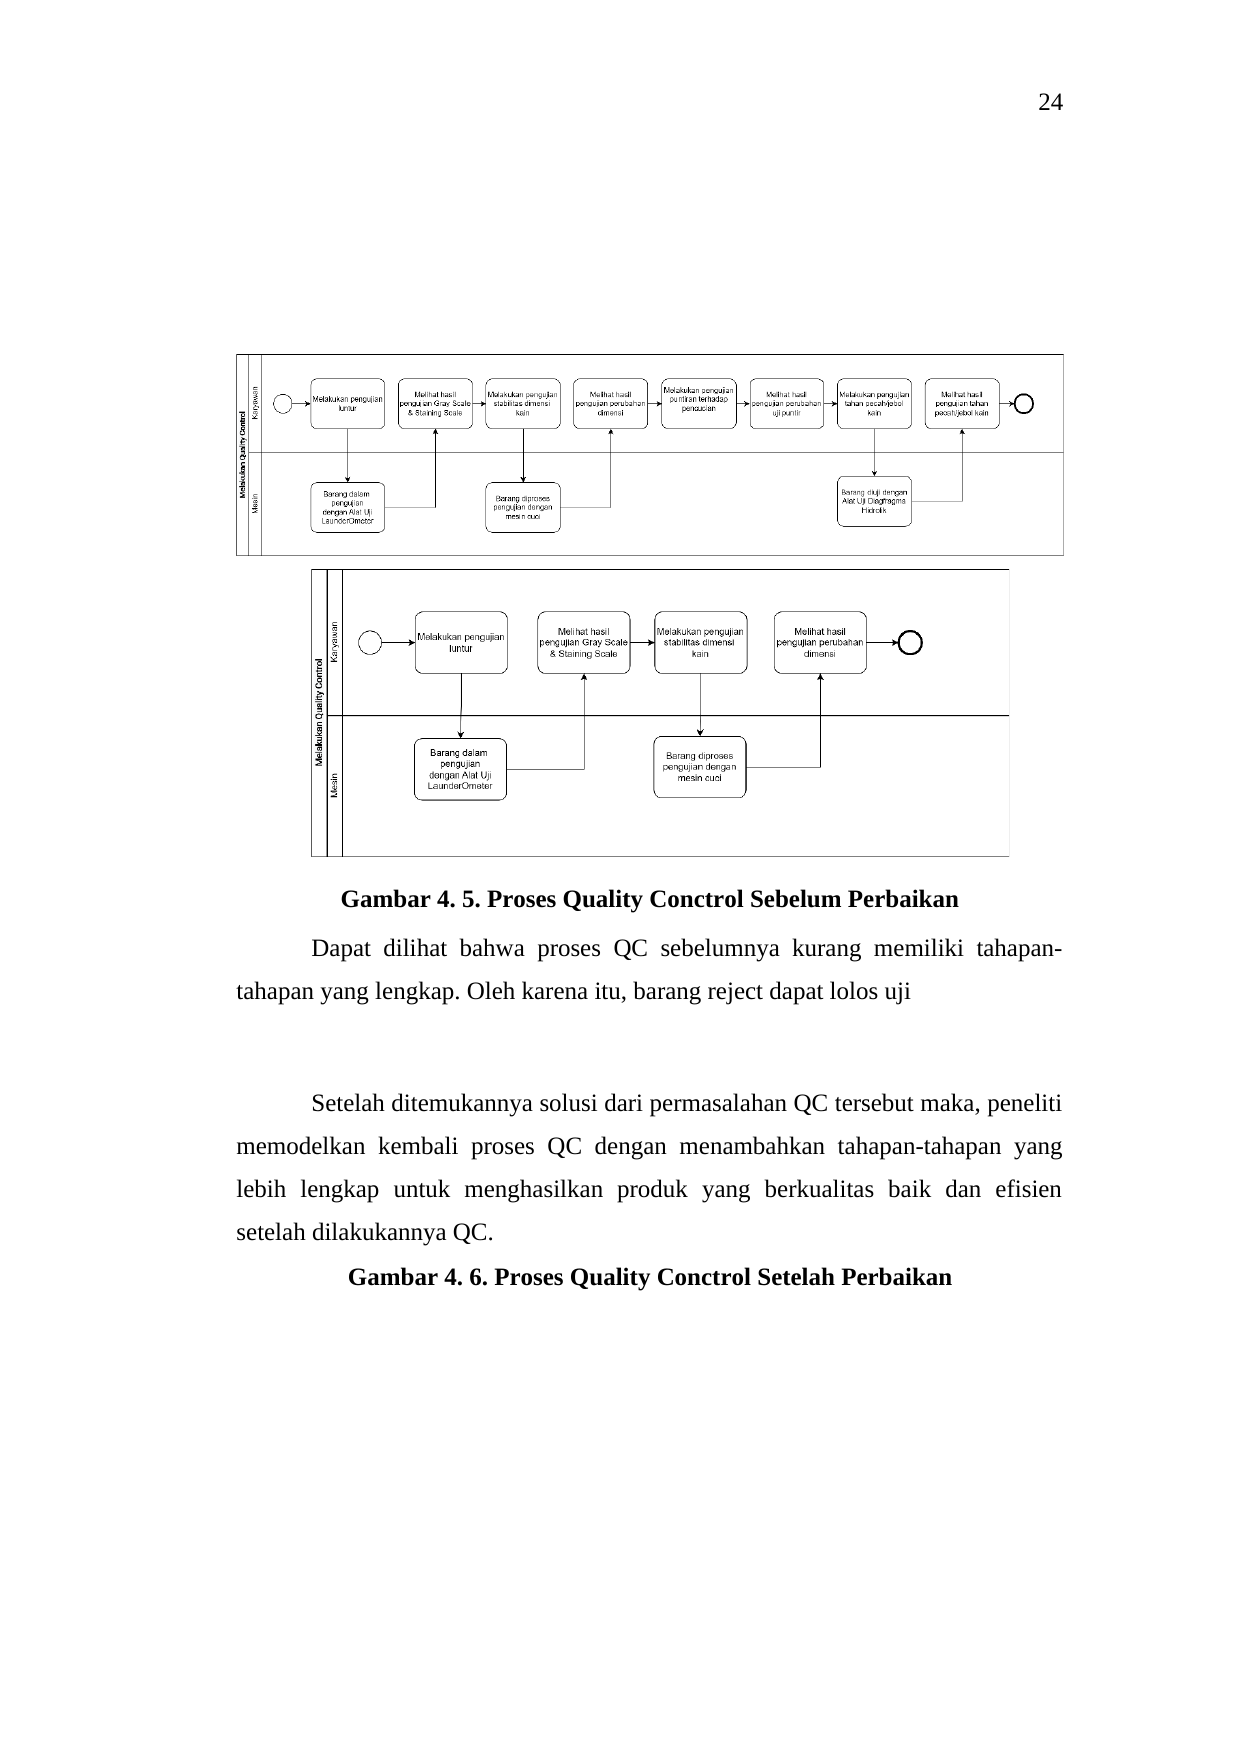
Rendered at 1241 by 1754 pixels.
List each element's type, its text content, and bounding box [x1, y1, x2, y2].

picture [311, 569, 1010, 857]
picture [236, 354, 1064, 556]
text Dapat dilihat bahwa proses QC sebelumnya kurang memiliki tahapan-tahapan yang lengkap. Oleh karena itu, barang reject dapat lolos uji [236, 933, 1063, 1005]
text Setelah ditemukannya solusi dari permasalahan QC tersebut maka, peneliti memodelkan kembali proses QC dengan menambahkan tahapan-tahapan yang lebih lengkap untuk menghasilkan produk yang berkualitas baik dan efisien setelah dilakukannya QC. [236, 1088, 1063, 1246]
